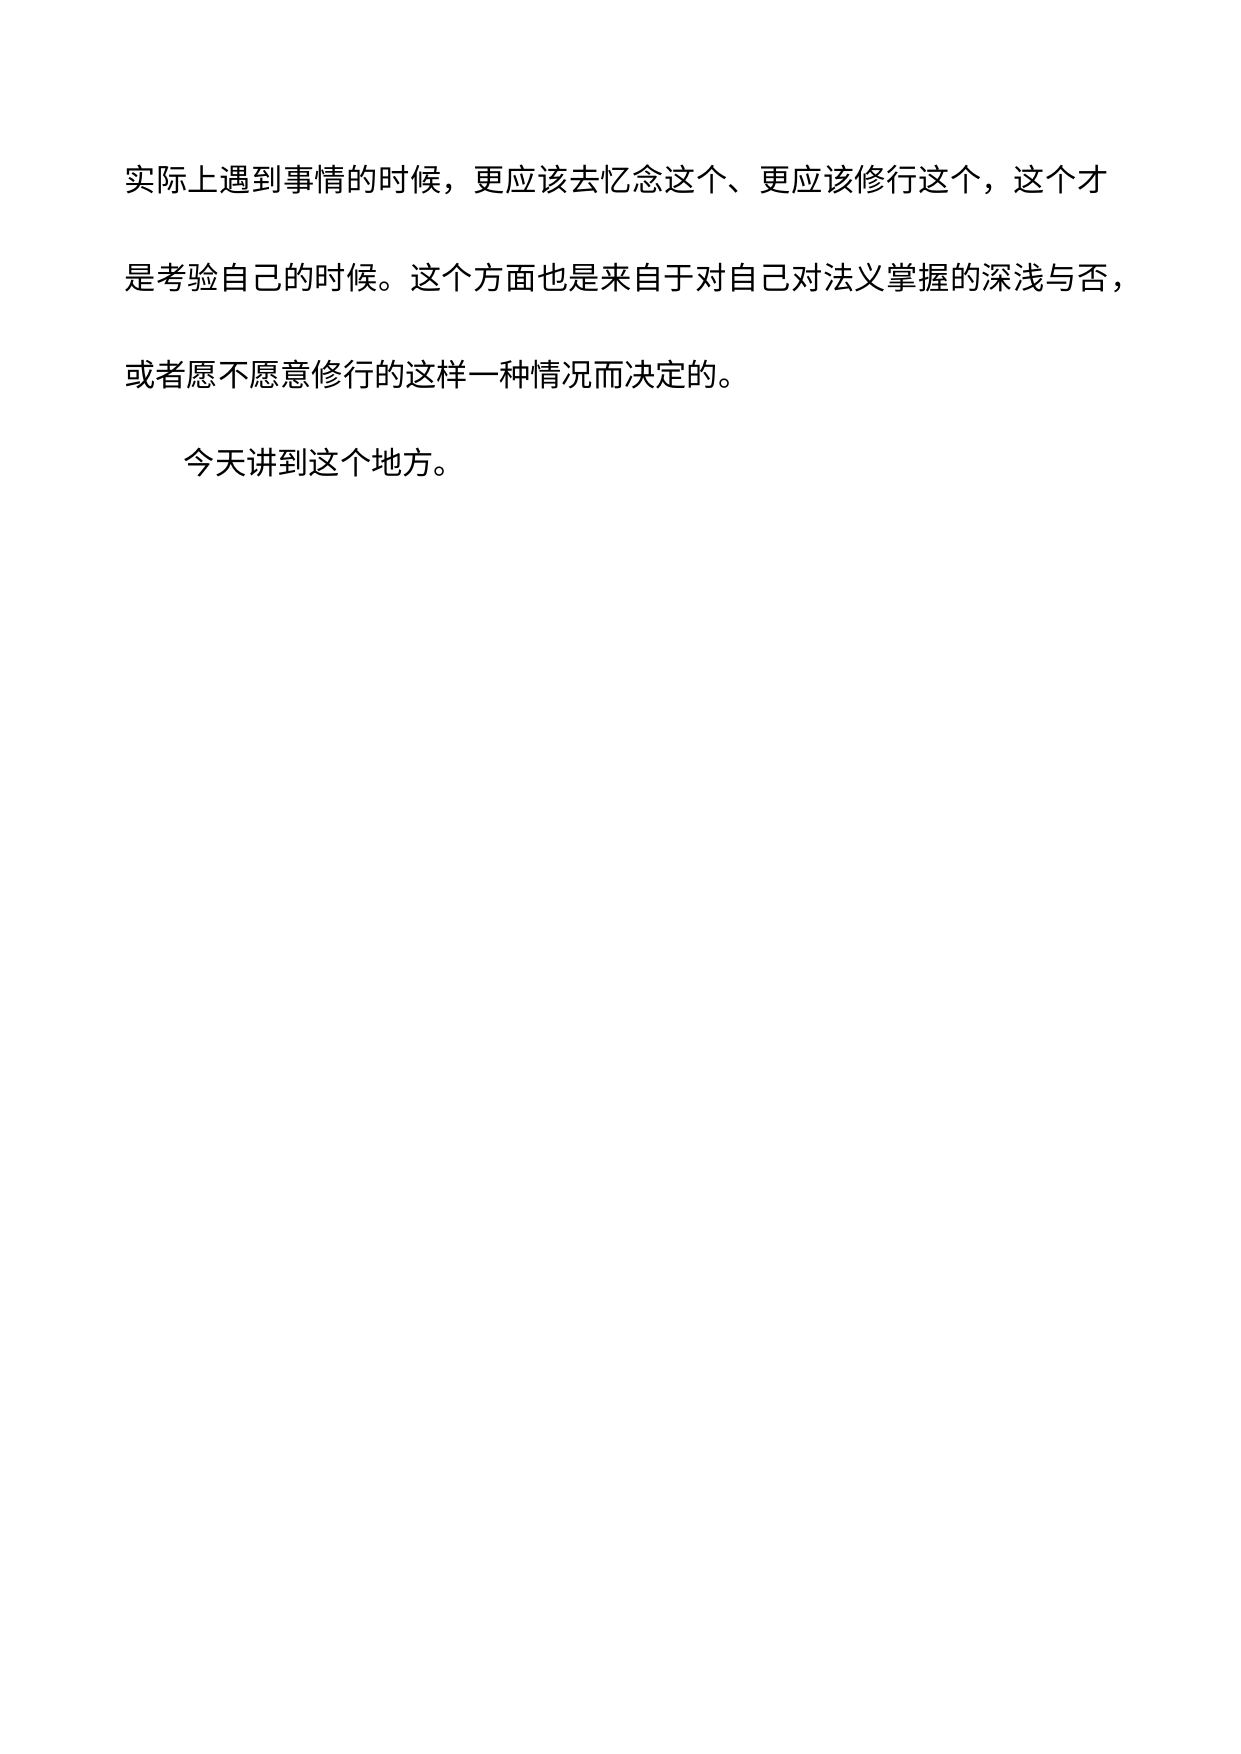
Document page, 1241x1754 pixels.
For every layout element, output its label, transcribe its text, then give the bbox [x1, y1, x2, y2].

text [124, 146, 1110, 406]
text 今天讲到这个地方。 [124, 428, 1110, 493]
